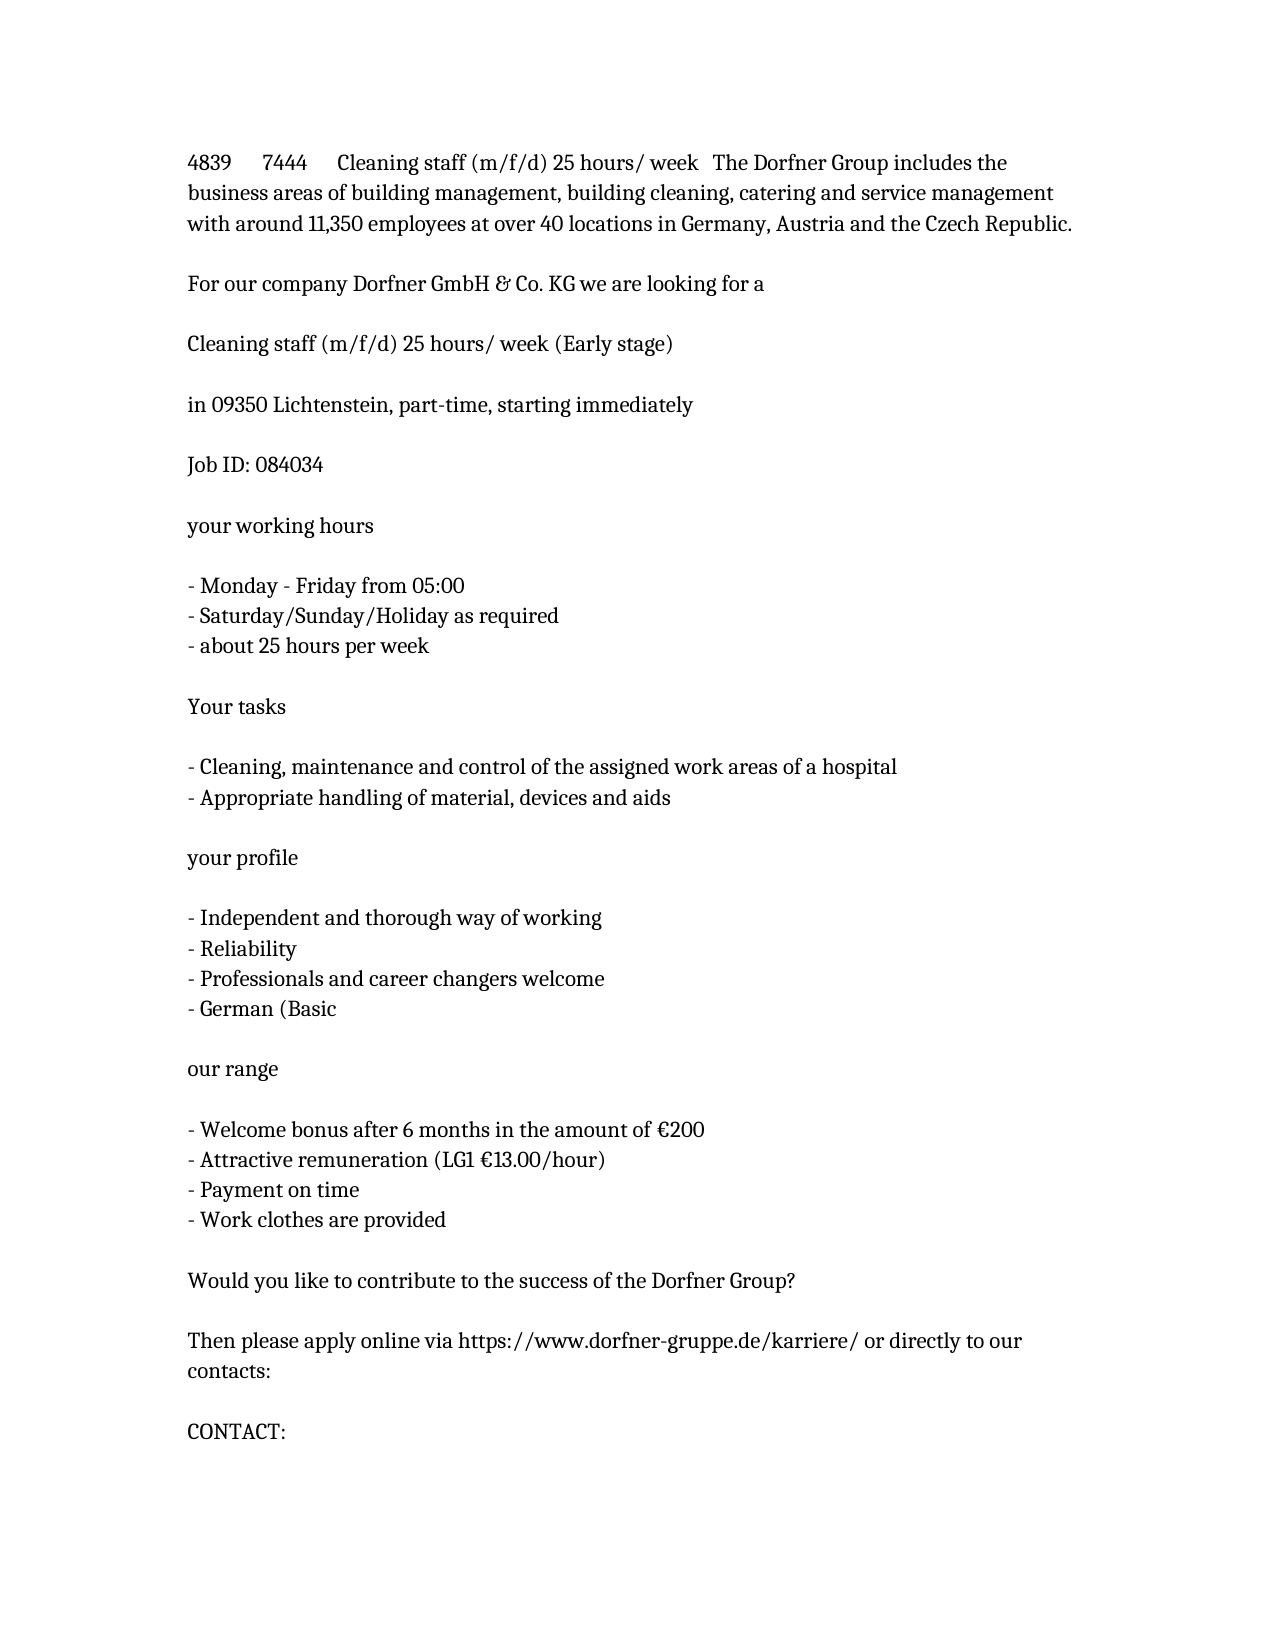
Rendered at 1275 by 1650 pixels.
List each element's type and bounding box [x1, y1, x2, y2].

text [187, 150, 1087, 1475]
